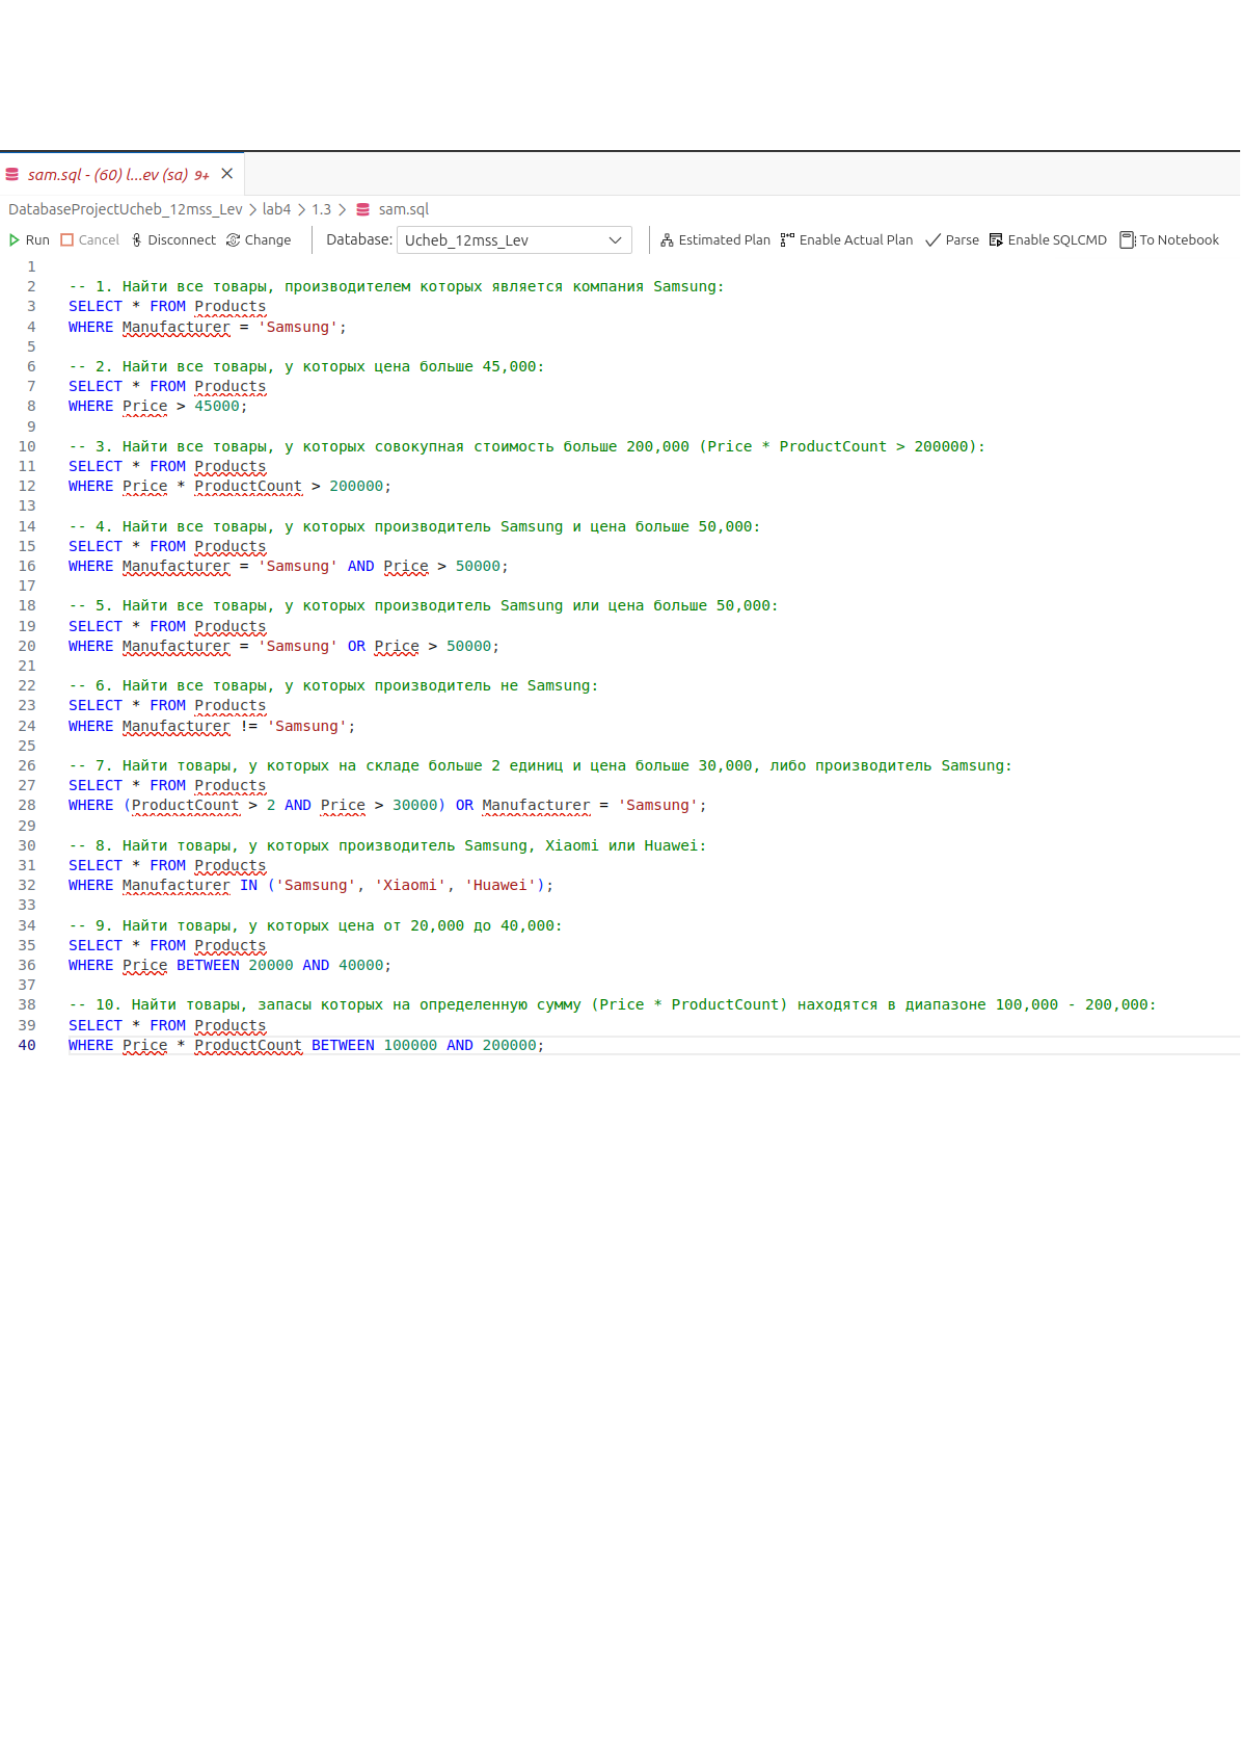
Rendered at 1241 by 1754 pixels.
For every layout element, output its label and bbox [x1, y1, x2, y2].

picture [0, 150, 1241, 1100]
